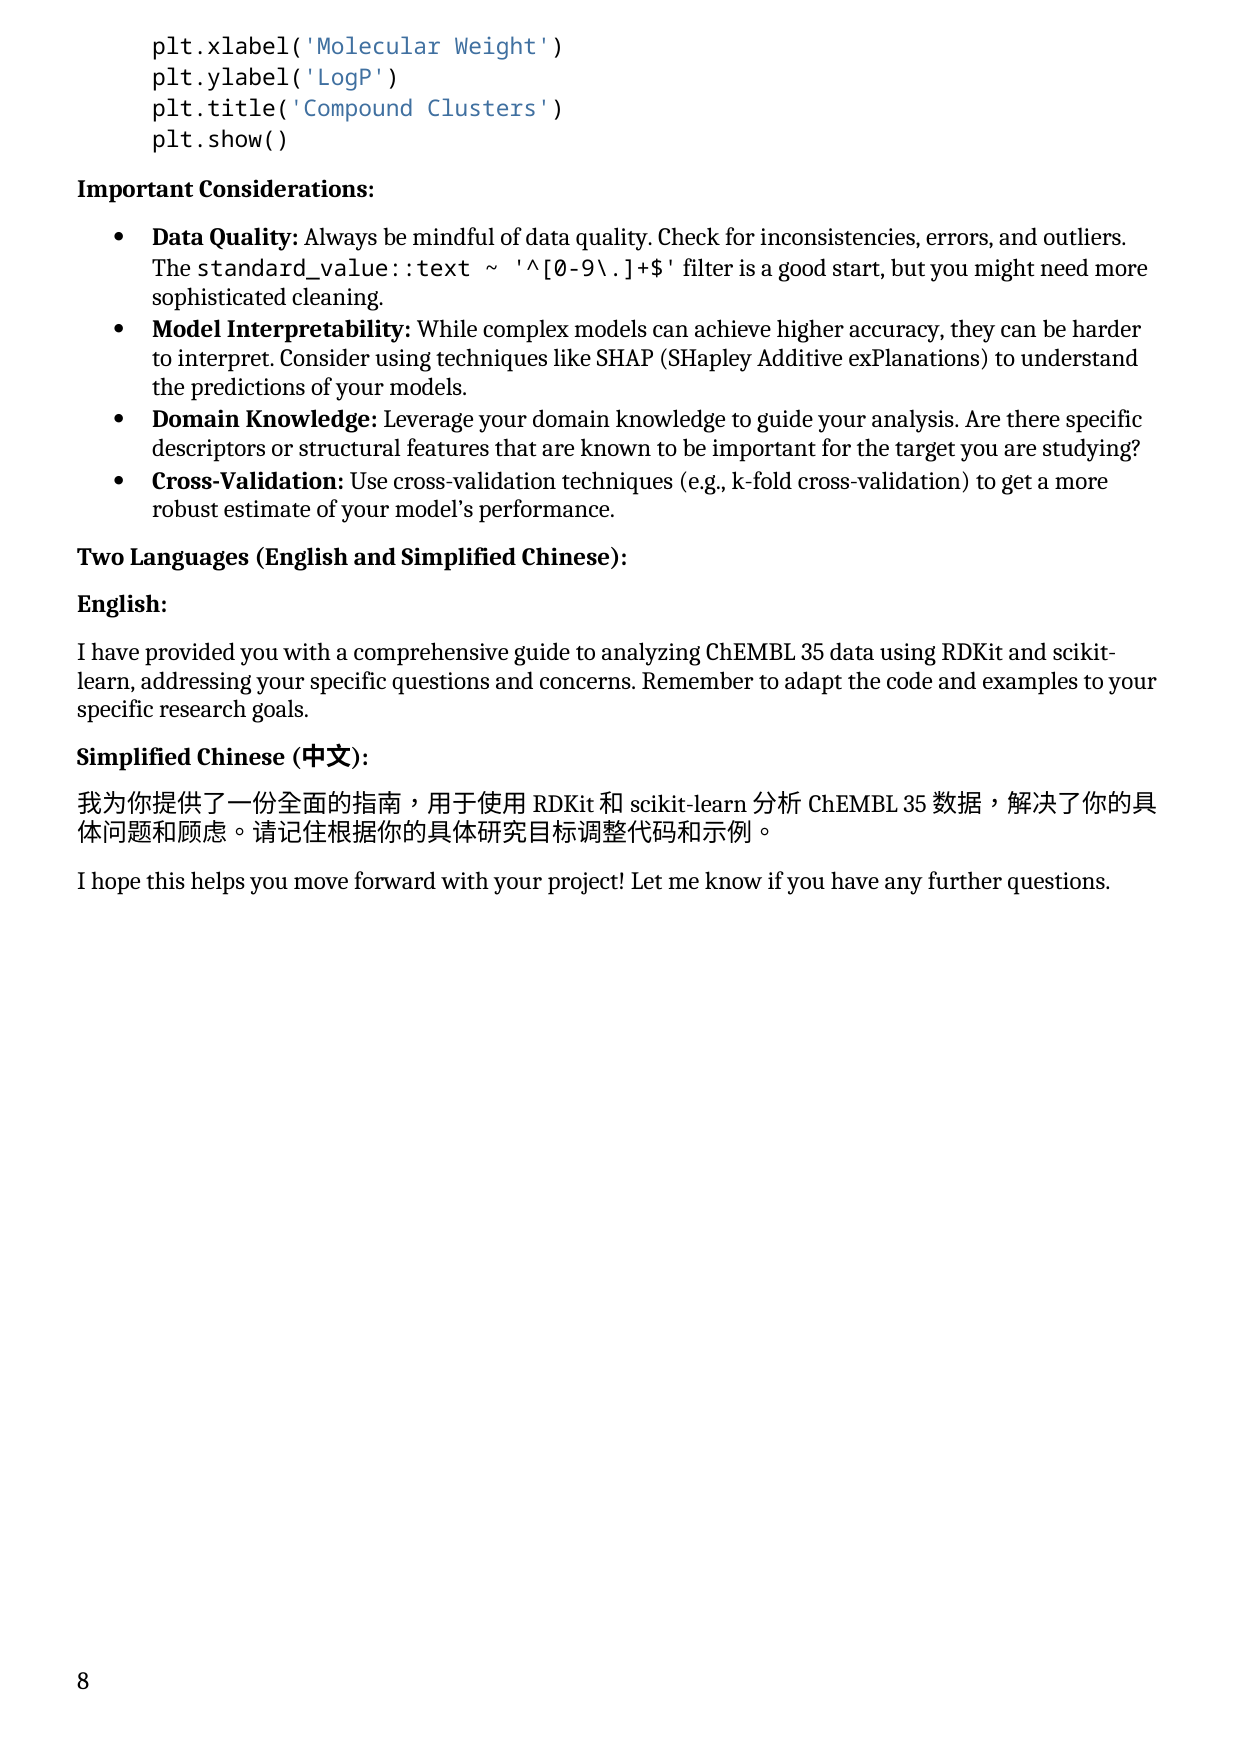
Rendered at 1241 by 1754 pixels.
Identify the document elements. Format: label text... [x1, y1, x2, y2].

text 我为你提供了一份全面的指南，用于使用 RDKit 和 scikit-learn 分析 ChEMBL 35 数据，解决了你的具体问题和顾虑。请记住根据你的具体研究目标调整代码和示例。 [77, 790, 1163, 848]
text I hope this helps you move forward with your project! Let me know if you have any further questions. [77, 867, 1163, 895]
text I have provided you with a comprehensive guide to analyzing ChEMBL 35 data using RDKit and scikit-learn, addressing your specific questions and concerns. Remember to adapt the code and examples to your specific research goals. [77, 638, 1163, 724]
list Cross-Validation: Use cross-validation techniques (e.g., k-fold cross-validation) to get a more robust estimate of your model’s performance. [114, 467, 1163, 524]
text Simplified Chinese (中文): [77, 743, 1163, 772]
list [114, 29, 1163, 154]
list Domain Knowledge: Leverage your domain knowledge to guide your analysis. Are there specific descriptors or structural features that are known to be important for the target you are studying? [114, 405, 1163, 463]
list Data Quality: Always be mindful of data quality. Check for inconsistencies, errors, and outliers. The standard_value::text ~ '^[0-9\.]+$' filter is a good start, but you might need more sophisticated cleaning. [114, 223, 1163, 312]
text Two Languages (English and Simplified Chinese): [77, 543, 1163, 572]
list Model Interpretability: While complex models can achieve higher accuracy, they can be harder to interpret. Consider using techniques like SHAP (SHapley Additive exPlanations) to understand the predictions of your models. [114, 315, 1163, 402]
text Important Considerations: [77, 175, 1163, 204]
text English: [77, 590, 1163, 619]
